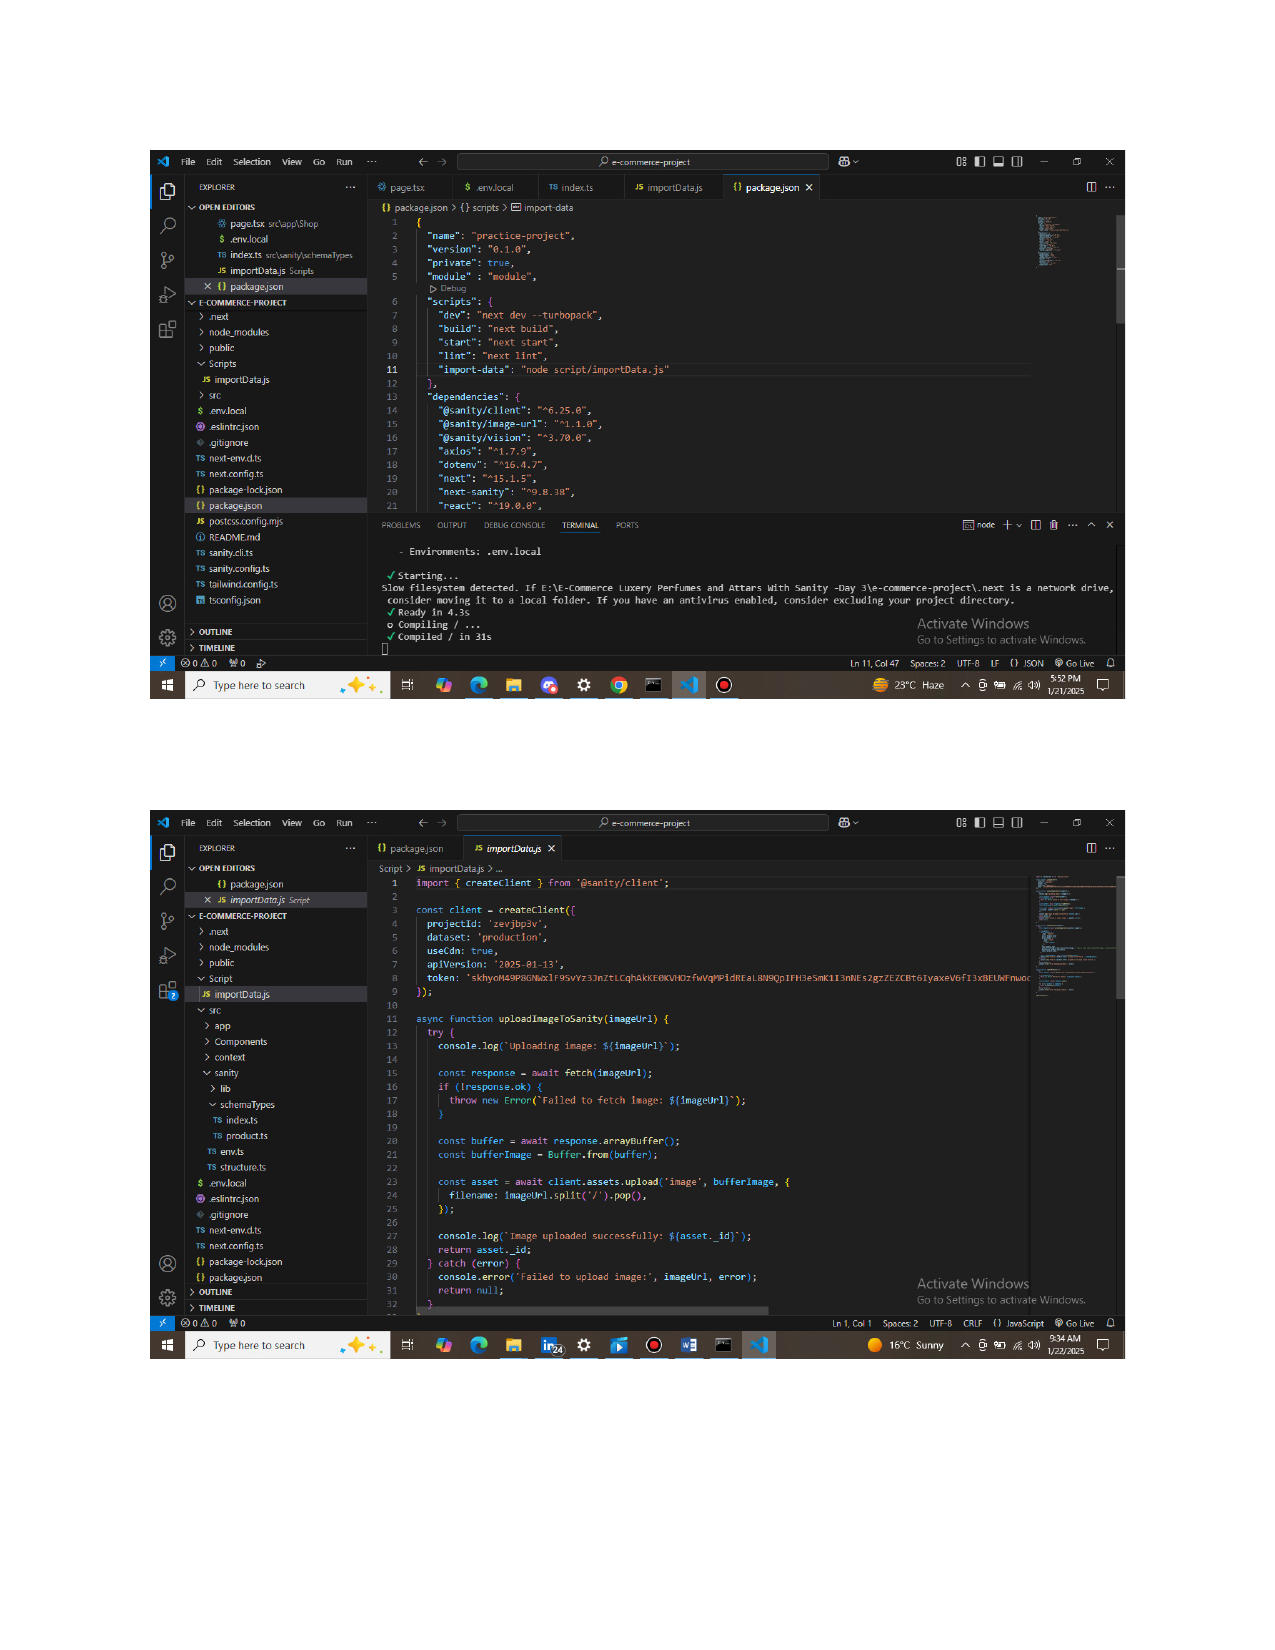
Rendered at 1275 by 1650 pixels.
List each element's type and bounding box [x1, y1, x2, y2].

picture [150, 150, 1125, 699]
picture [150, 810, 1125, 1359]
